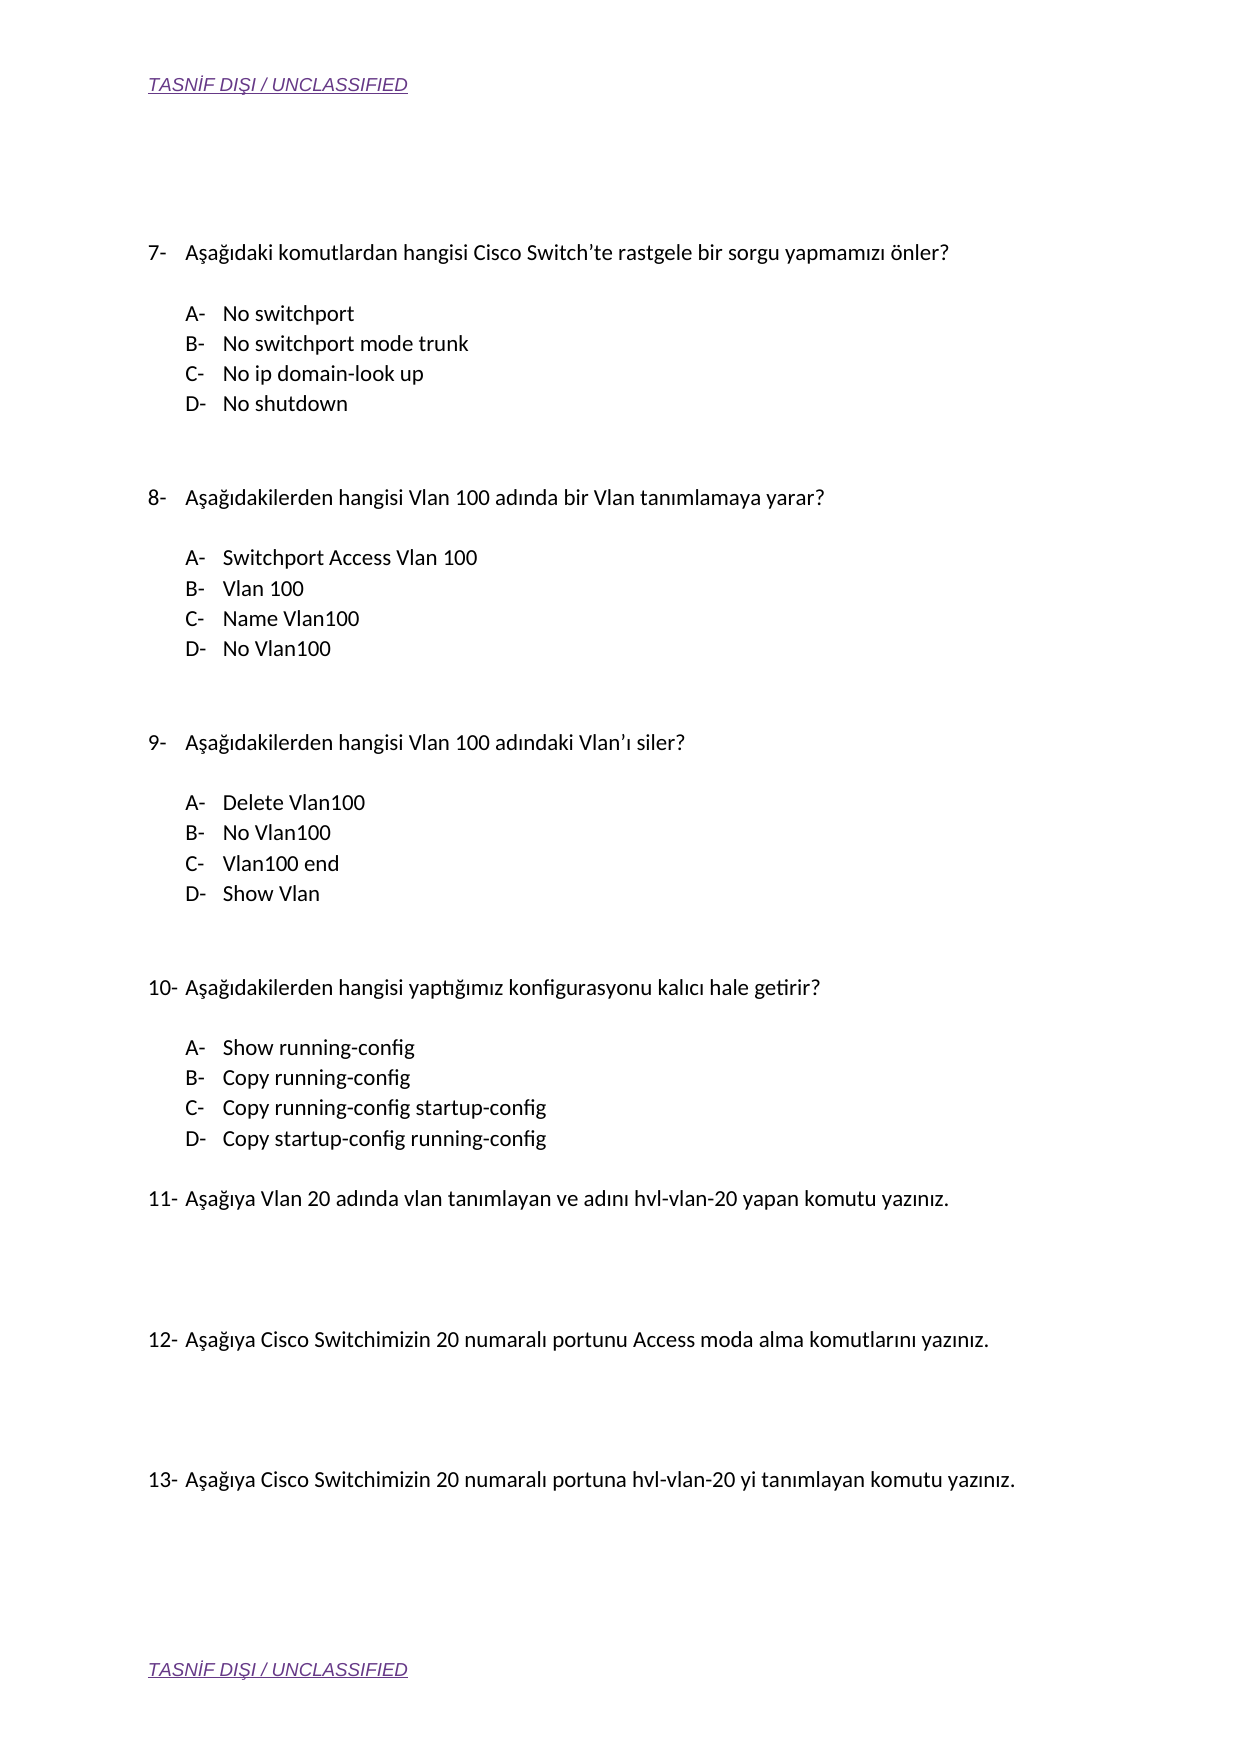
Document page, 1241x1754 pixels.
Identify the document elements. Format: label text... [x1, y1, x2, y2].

list No ip domain-look up [185, 359, 1093, 387]
list Copy startup-config running-config [185, 1124, 1093, 1152]
list Show Vlan [185, 879, 1093, 907]
list Aşağıdaki komutlardan hangisi Cisco Switch’te rastgele bir sorgu yapmamızı önler? [148, 238, 1093, 266]
list Switchport Access Vlan 100 [185, 543, 1093, 571]
list No shutdown [185, 389, 1093, 417]
list Aşağıdakilerden hangisi Vlan 100 adında bir Vlan tanımlamaya yarar? [148, 483, 1093, 511]
list Vlan 100 [185, 574, 1093, 602]
list Copy running-config [185, 1063, 1093, 1091]
list Aşağıdakilerden hangisi yaptığımız konfigurasyonu kalıcı hale getirir? [148, 973, 1093, 1001]
list Aşağıya Cisco Switchimizin 20 numaralı portuna hvl-vlan-20 yi tanımlayan komutu yazınız. [148, 1465, 1093, 1493]
list No Vlan100 [185, 818, 1093, 846]
list Name Vlan100 [185, 604, 1093, 632]
list Show running-config [185, 1033, 1093, 1061]
list Aşağıya Cisco Switchimizin 20 numaralı portunu Access moda alma komutlarını yazınız. [148, 1325, 1093, 1353]
list No switchport [185, 299, 1093, 327]
list Copy running-config startup-config [185, 1093, 1093, 1121]
list No Vlan100 [185, 634, 1093, 662]
list Delete Vlan100 [185, 788, 1093, 816]
list Vlan100 end [185, 849, 1093, 877]
list Aşağıdakilerden hangisi Vlan 100 adındaki Vlan’ı siler? [148, 728, 1093, 756]
list No switchport mode trunk [185, 329, 1093, 357]
list Aşağıya Vlan 20 adında vlan tanımlayan ve adını hvl-vlan-20 yapan komutu yazınız. [148, 1184, 1093, 1212]
